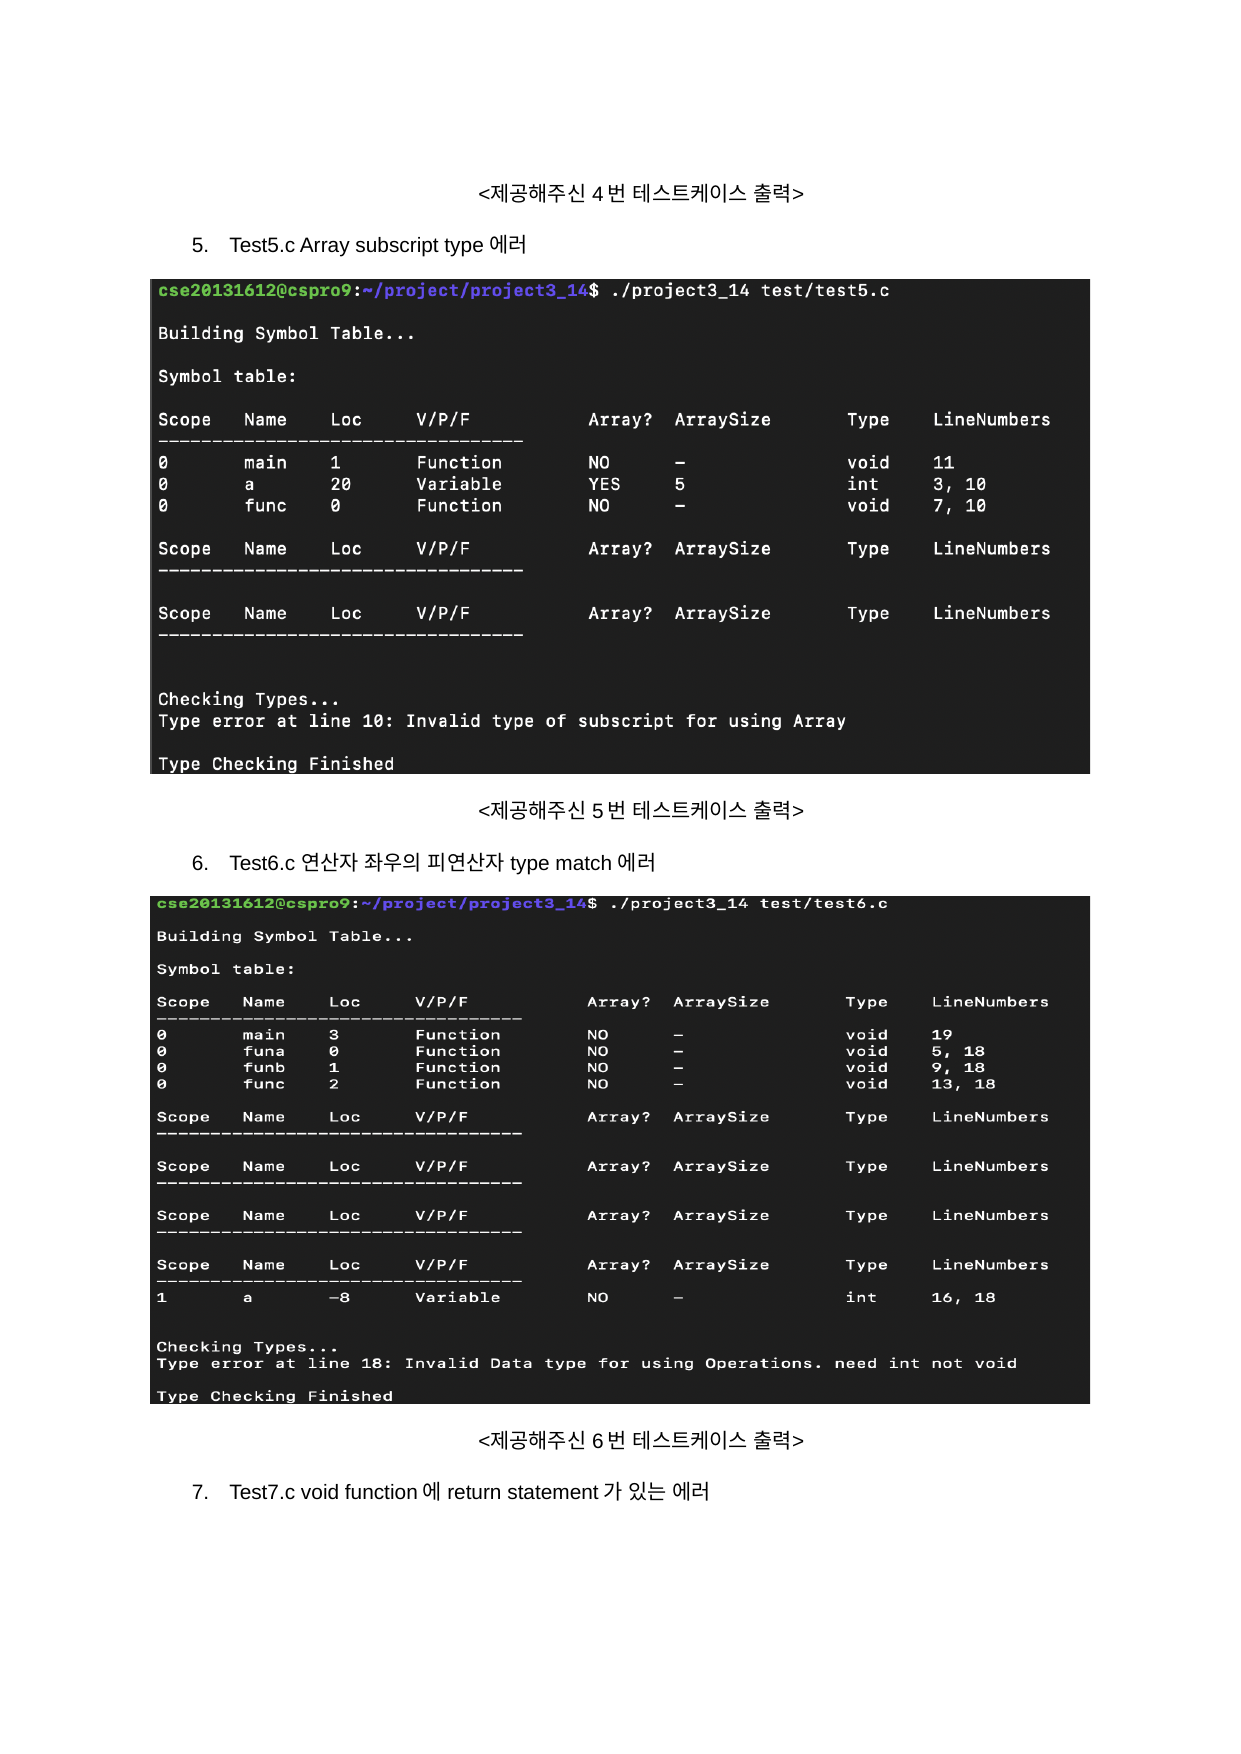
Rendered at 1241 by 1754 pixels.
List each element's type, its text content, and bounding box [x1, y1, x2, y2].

list Test7.c void function에 return statement가 있는 에러 [192, 1476, 1090, 1506]
list Test6.c 연산자 좌우의 피연산자 type match 에러 [192, 846, 1090, 876]
list <제공해주신 5번 테스트케이스 출력> [192, 795, 1090, 825]
picture [150, 896, 1091, 1404]
list <제공해주신 6번 테스트케이스 출력> [192, 1424, 1090, 1455]
list <제공해주신 4번 테스트케이스 출력> [192, 177, 1090, 207]
list Test5.c Array subscript type 에러 [192, 228, 1090, 258]
picture [150, 279, 1091, 774]
